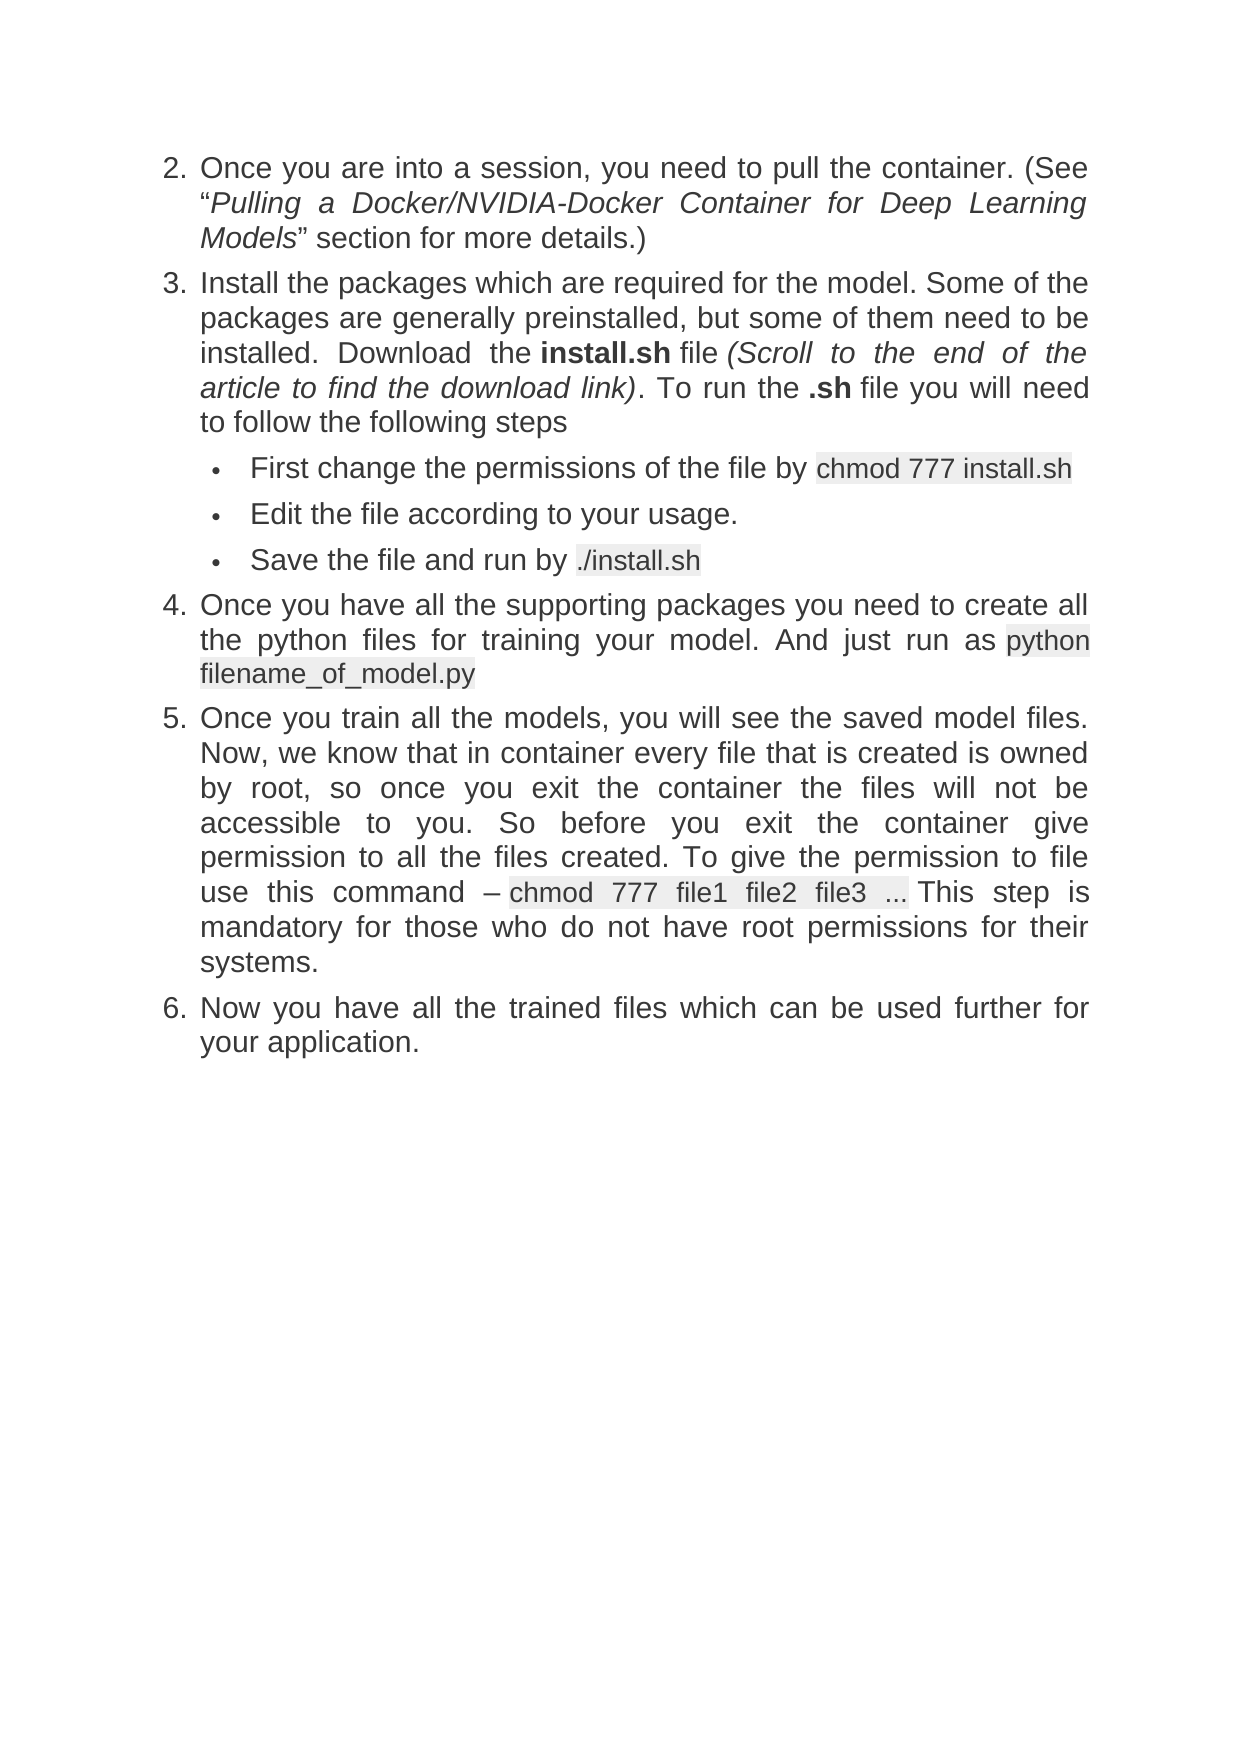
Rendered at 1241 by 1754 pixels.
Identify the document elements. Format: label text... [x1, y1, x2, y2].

list Once you are into a session, you need to pull the container. (See “Pulling a Docker/NVIDIA-Docker Container for Deep Learning Models” section for more details.) [162, 150, 1090, 254]
list Once you have all the supporting packages you need to create all the python files for training your model. And just run as python filename_of_model.py [162, 587, 1090, 689]
list Save the file and run by ./install.sh [212, 542, 1090, 576]
list Install the packages which are required for the model. Some of the packages are generally preinstalled, but some of them need to be installed. Download the install.sh file (Scroll to the end of the article to find the download link). To run the .sh file you will need to follow the following steps [162, 265, 1090, 439]
list Edit the file according to your usage. [212, 496, 1090, 531]
list Once you train all the models, you will see the saved model files. Now, we know that in container every file that is created is owned by root, so once you exit the container the files will not be accessible to you. So before you exit the container give permission to all the files created. To give the permission to file use this command – chmod 777 file1 file2 file3 ... This step is mandatory for those who do not have root permissions for their systems. [162, 700, 1090, 979]
list First change the permissions of the file by chmod 777 install.sh [212, 450, 1090, 485]
list Now you have all the trained files which can be used further for your application. [162, 989, 1090, 1059]
